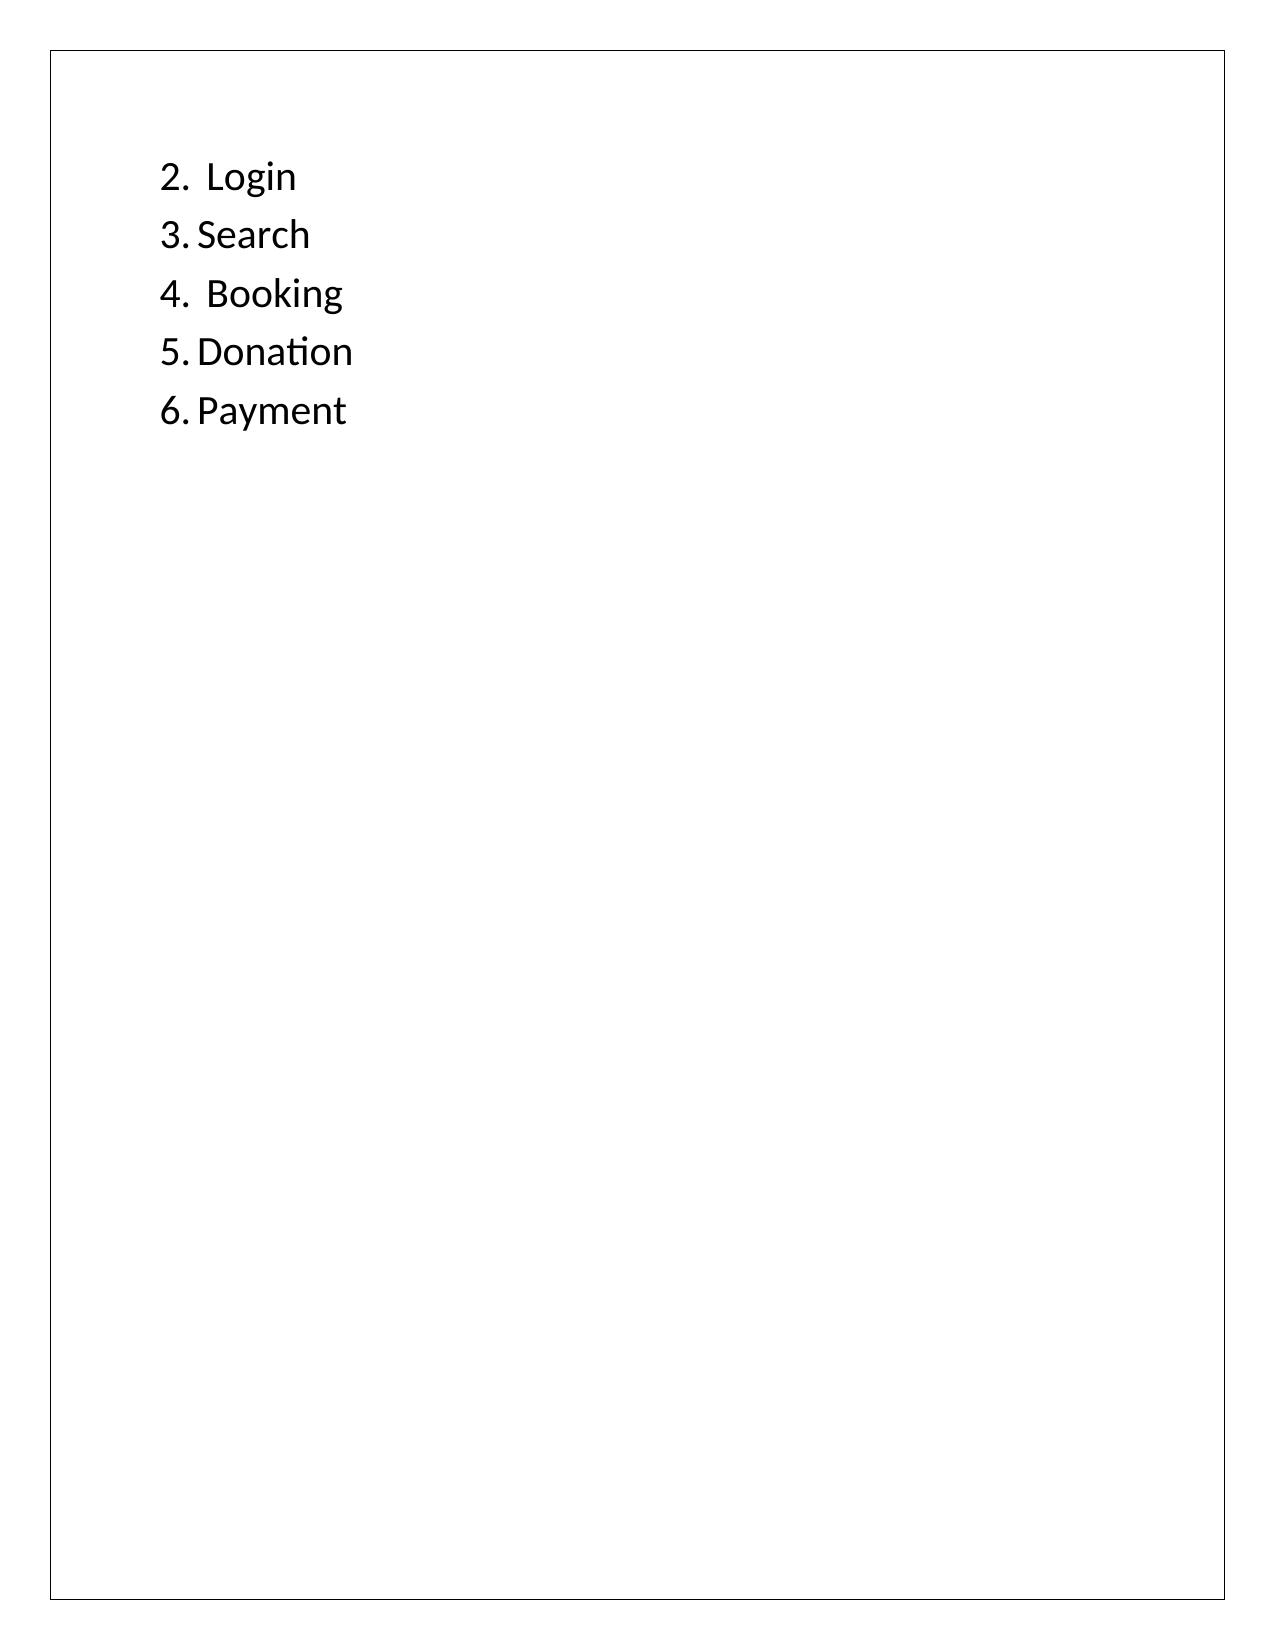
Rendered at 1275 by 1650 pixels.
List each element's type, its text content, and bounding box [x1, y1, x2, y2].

list Login [159, 150, 1125, 201]
list Payment [159, 384, 1125, 434]
list Donation [159, 325, 1125, 376]
list Booking [159, 267, 1125, 318]
list Search [159, 208, 1125, 259]
